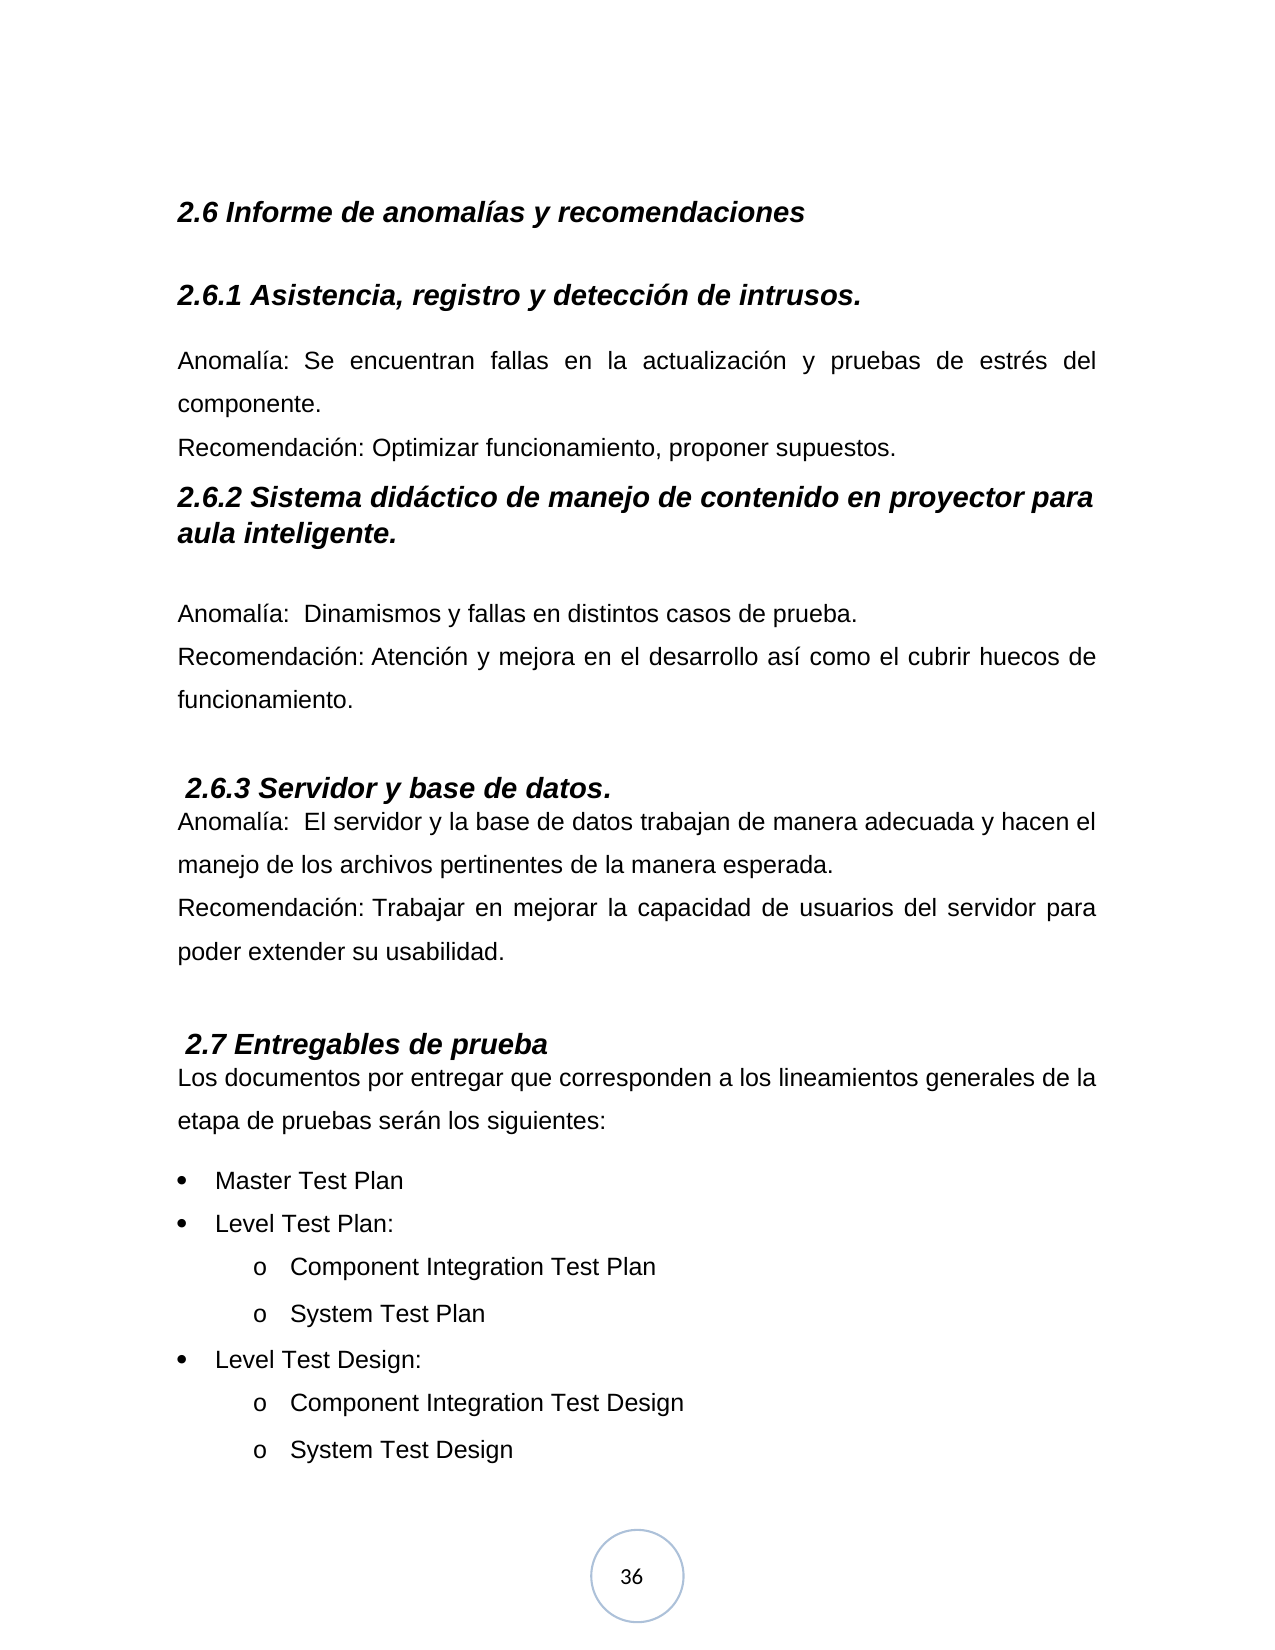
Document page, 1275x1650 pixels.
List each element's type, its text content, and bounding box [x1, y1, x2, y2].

list Level Test Plan: [177, 1209, 1098, 1238]
text Recomendación: Optimizar funcionamiento, proponer supuestos. [177, 433, 1098, 461]
list Component Integration Test Design [252, 1388, 1098, 1419]
subtitle 2.6.3 Servidor y base de datos. [177, 771, 1098, 804]
subtitle 2.6 Informe de anomalías y recomendaciones [177, 194, 1098, 228]
list Level Test Design: [177, 1345, 1098, 1374]
text Recomendación: Trabajar en mejorar la capacidad de usuarios del servidor para poder extender su usabilidad. [177, 893, 1098, 965]
text Anomalía: Dinamismos y fallas en distintos casos de prueba. [177, 599, 1098, 628]
subtitle 2.7 Entregables de prueba [177, 1027, 1098, 1060]
subtitle 2.6.2 Sistema didáctico de manejo de contenido en proyector para aula inteligente. [177, 480, 1098, 549]
list System Test Design [252, 1435, 1098, 1466]
text Anomalía: El servidor y la base de datos trabajan de manera adecuada y hacen el manejo de los archivos pertinentes de la manera esperada. [177, 807, 1098, 879]
text Los documentos por entregar que corresponden a los lineamientos generales de la etapa de pruebas serán los siguientes: [177, 1063, 1098, 1135]
text Anomalía: Se encuentran fallas en la actualización y pruebas de estrés del componente. [177, 346, 1098, 418]
list Master Test Plan [177, 1166, 1098, 1195]
text Recomendación: Atención y mejora en el desarrollo así como el cubrir huecos de funcionamiento. [177, 642, 1098, 714]
list Component Integration Test Plan [252, 1252, 1098, 1283]
subtitle 2.6.1 Asistencia, registro y detección de intrusos. [177, 278, 1098, 311]
list System Test Plan [252, 1299, 1098, 1330]
